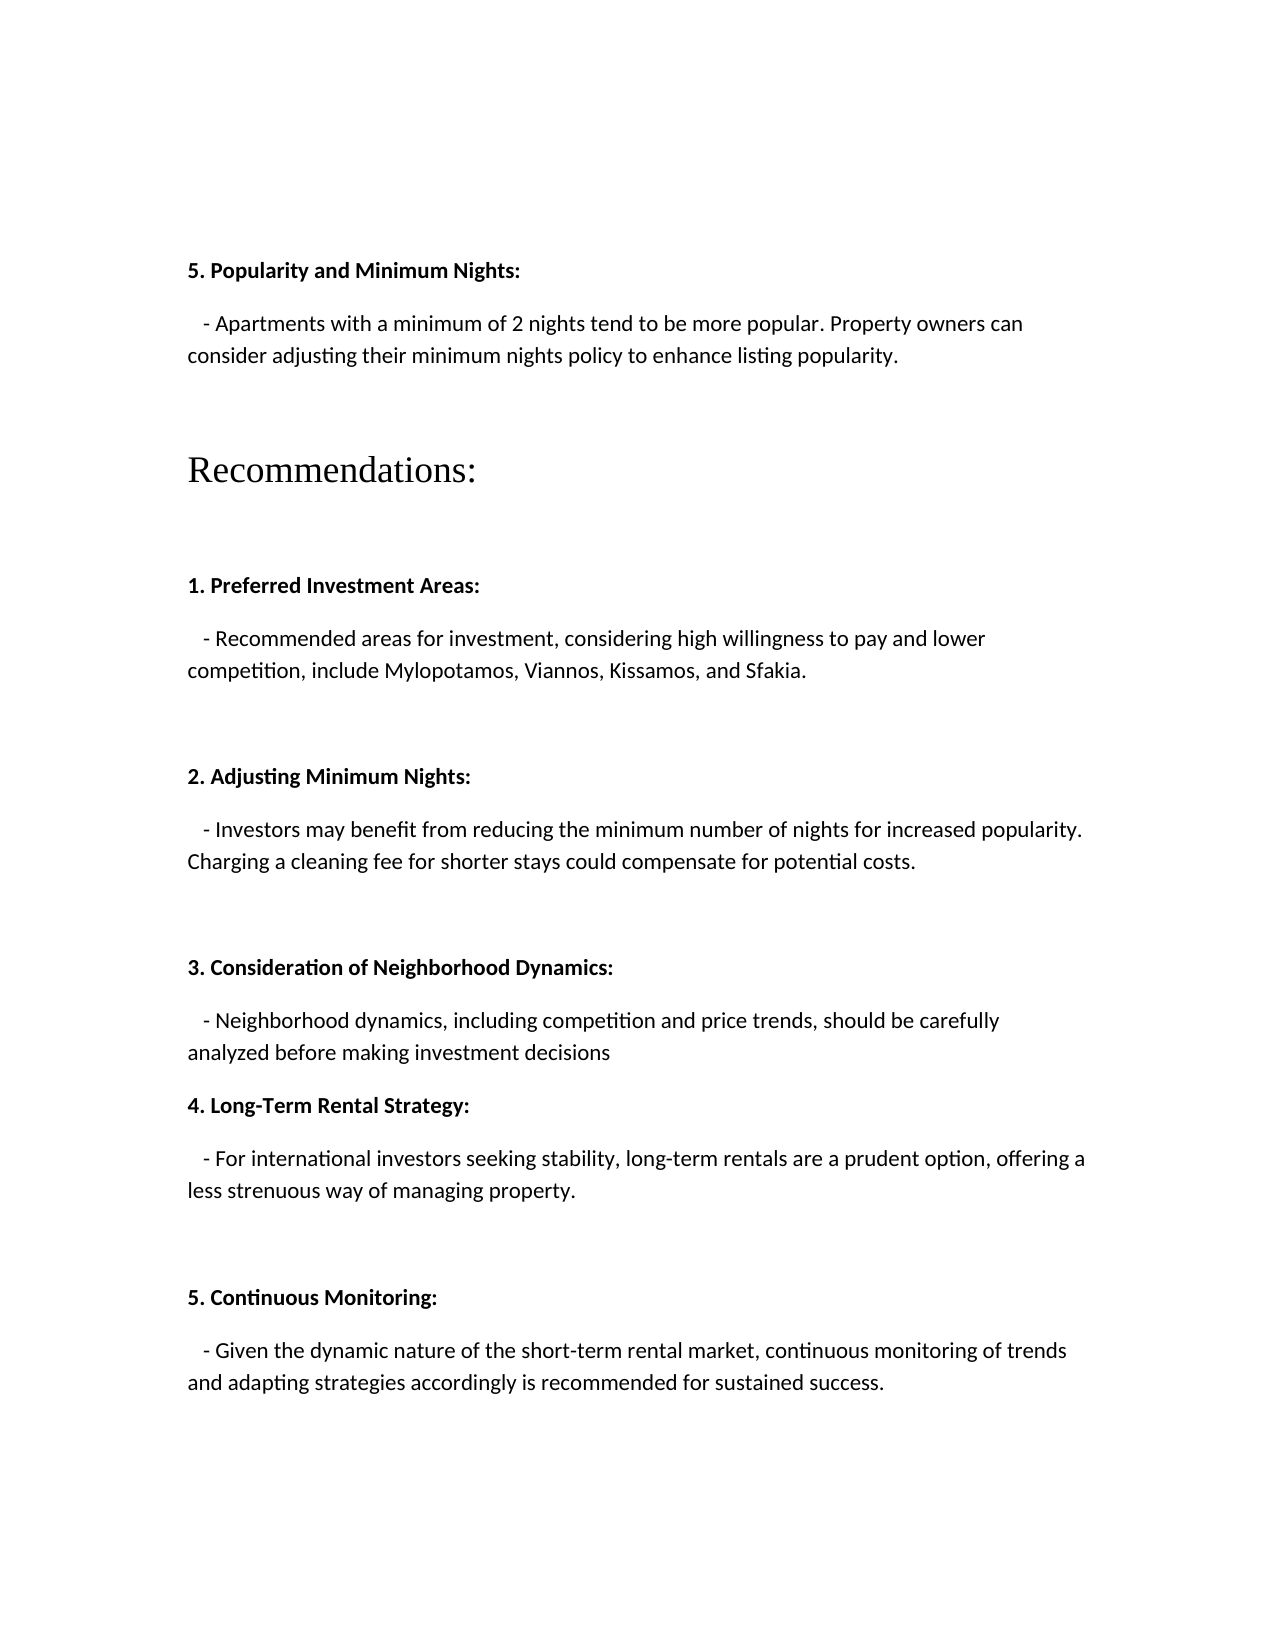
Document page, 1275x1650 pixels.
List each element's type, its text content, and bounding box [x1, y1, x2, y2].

text Recommendations: [187, 447, 1087, 490]
text 5. Continuous Monitoring: [187, 1283, 1087, 1311]
text 1. Preferred Investment Areas: [187, 571, 1087, 599]
text - For international investors seeking stability, long-term rentals are a prudent option, offering a less strenuous way of managing property. [187, 1144, 1087, 1205]
text - Given the dynamic nature of the short-term rental market, continuous monitoring of trends and adapting strategies accordingly is recommended for sustained success. [187, 1336, 1087, 1396]
text 3. Consideration of Neighborhood Dynamics: [187, 953, 1087, 981]
text 2. Adjusting Minimum Nights: [187, 762, 1087, 790]
text 4. Long-Term Rental Strategy: [187, 1091, 1087, 1119]
text - Recommended areas for investment, considering high willingness to pay and lower competition, include Mylopotamos, Viannos, Kissamos, and Sfakia. [187, 624, 1087, 684]
text 5. Popularity and Minimum Nights: [187, 256, 1087, 284]
text - Neighborhood dynamics, including competition and price trends, should be carefully analyzed before making investment decisions [187, 1006, 1087, 1066]
text - Apartments with a minimum of 2 nights tend to be more popular. Property owners can consider adjusting their minimum nights policy to enhance listing popularity. [187, 309, 1087, 369]
text - Investors may benefit from reducing the minimum number of nights for increased popularity. Charging a cleaning fee for shorter stays could compensate for potential costs. [187, 815, 1087, 875]
